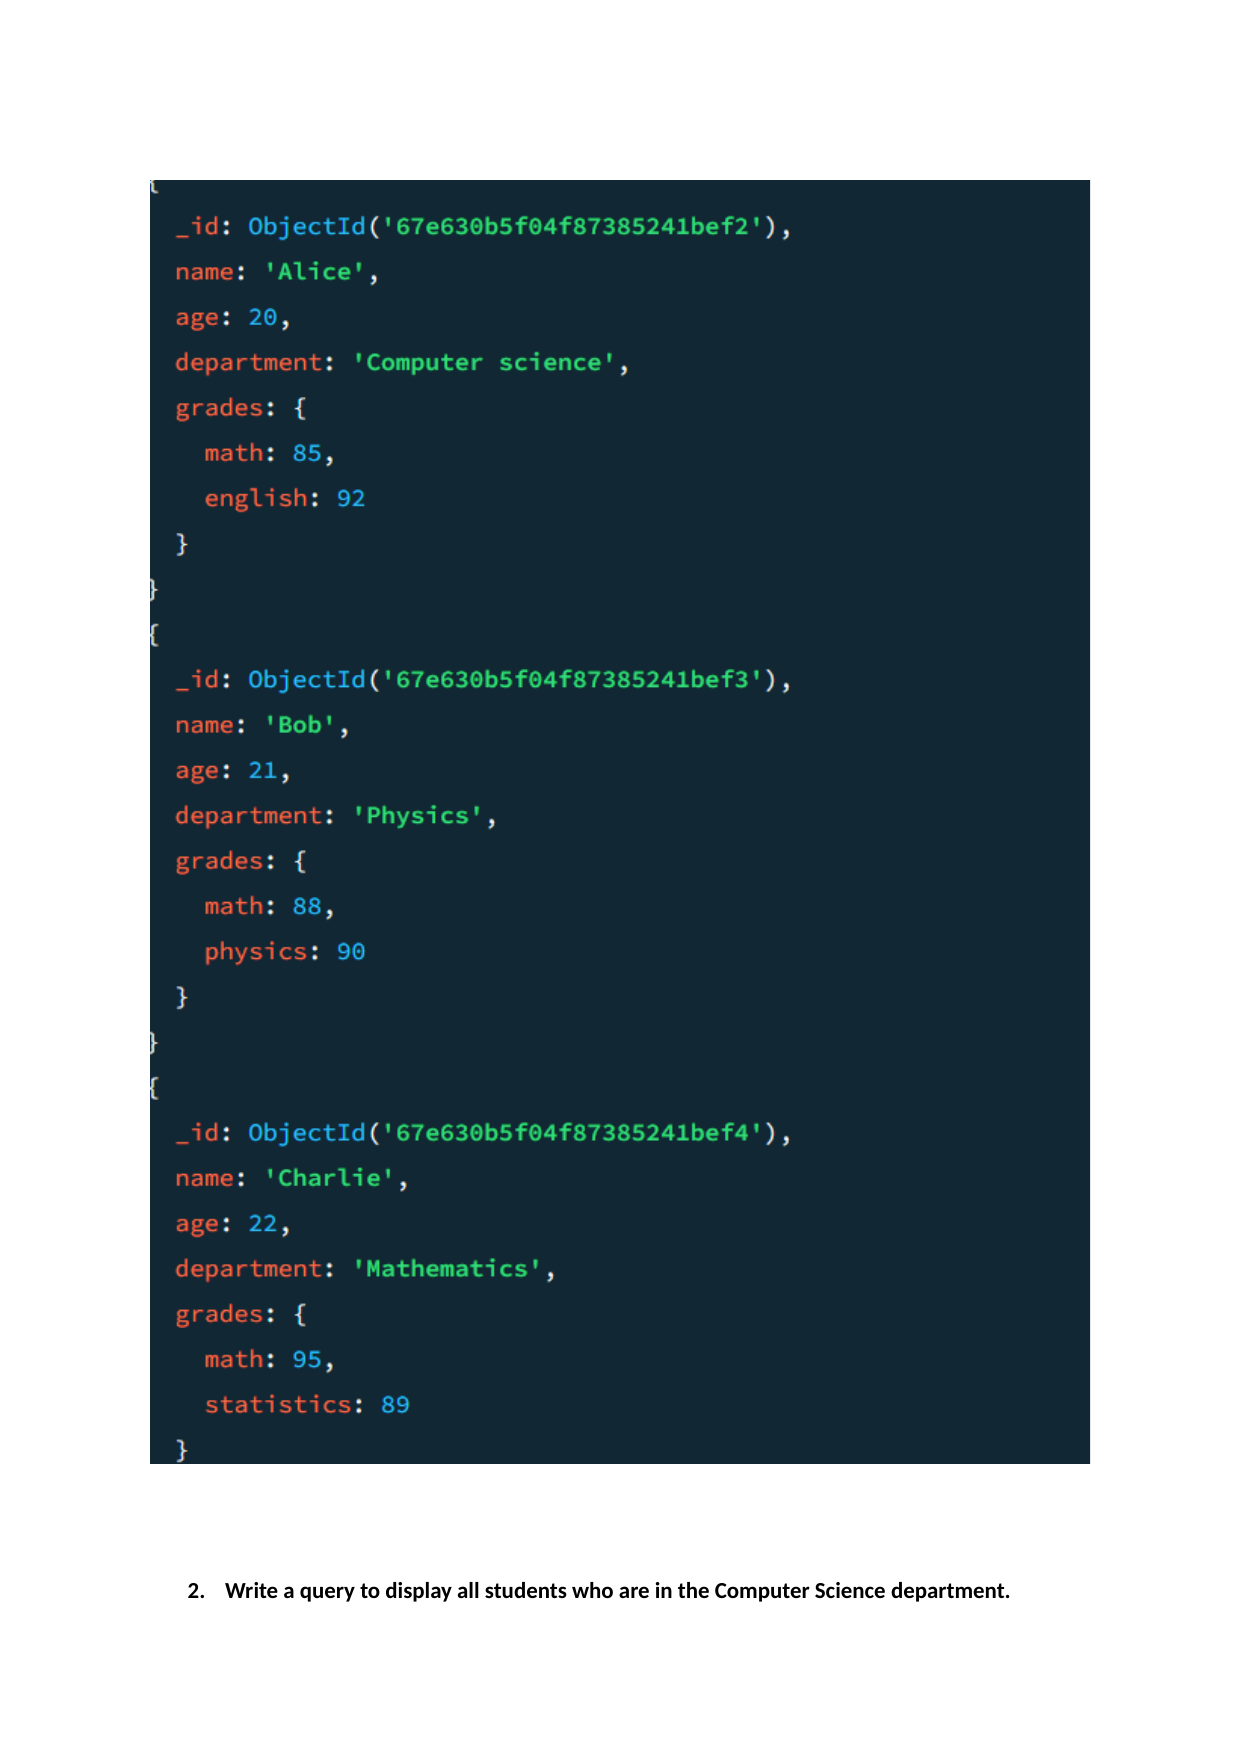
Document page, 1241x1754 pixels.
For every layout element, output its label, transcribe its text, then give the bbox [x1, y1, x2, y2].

picture [150, 180, 1091, 1464]
list Write a query to display all students who are in the Computer Science department. [187, 1576, 1090, 1604]
